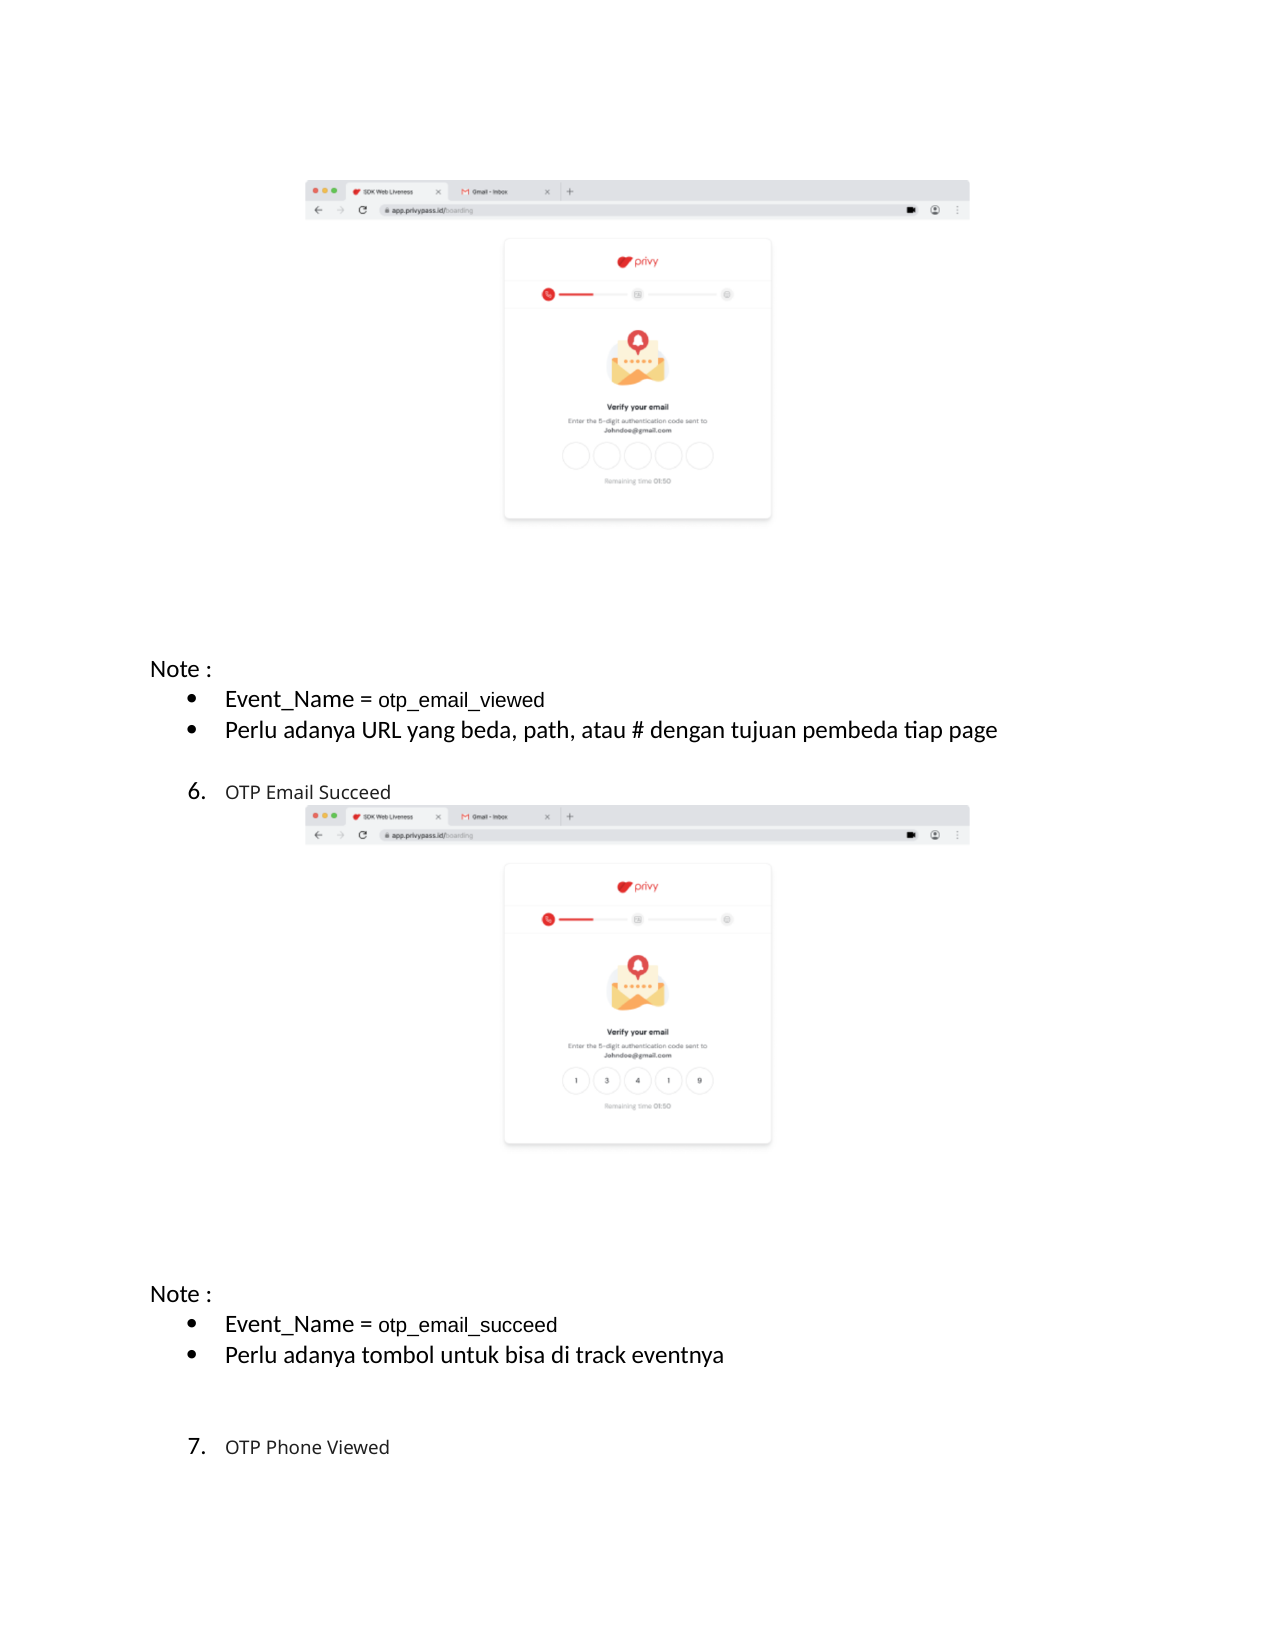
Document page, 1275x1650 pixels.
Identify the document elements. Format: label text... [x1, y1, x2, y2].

list Perlu adanya URL yang beda, path, atau # dengan tujuan pembeda tiap page [187, 714, 1125, 744]
list OTP Phone Viewed [187, 1431, 1125, 1461]
text Note : [150, 653, 1125, 683]
list Event_Name = otp_email_viewed [187, 683, 1125, 714]
text Note : [150, 1278, 1125, 1308]
picture [305, 805, 970, 1278]
list Perlu adanya tombol untuk bisa di track eventnya [187, 1339, 1125, 1369]
list OTP Email Succeed [187, 775, 1125, 806]
list Event_Name = otp_email_succeed [187, 1308, 1125, 1339]
picture [305, 180, 970, 653]
